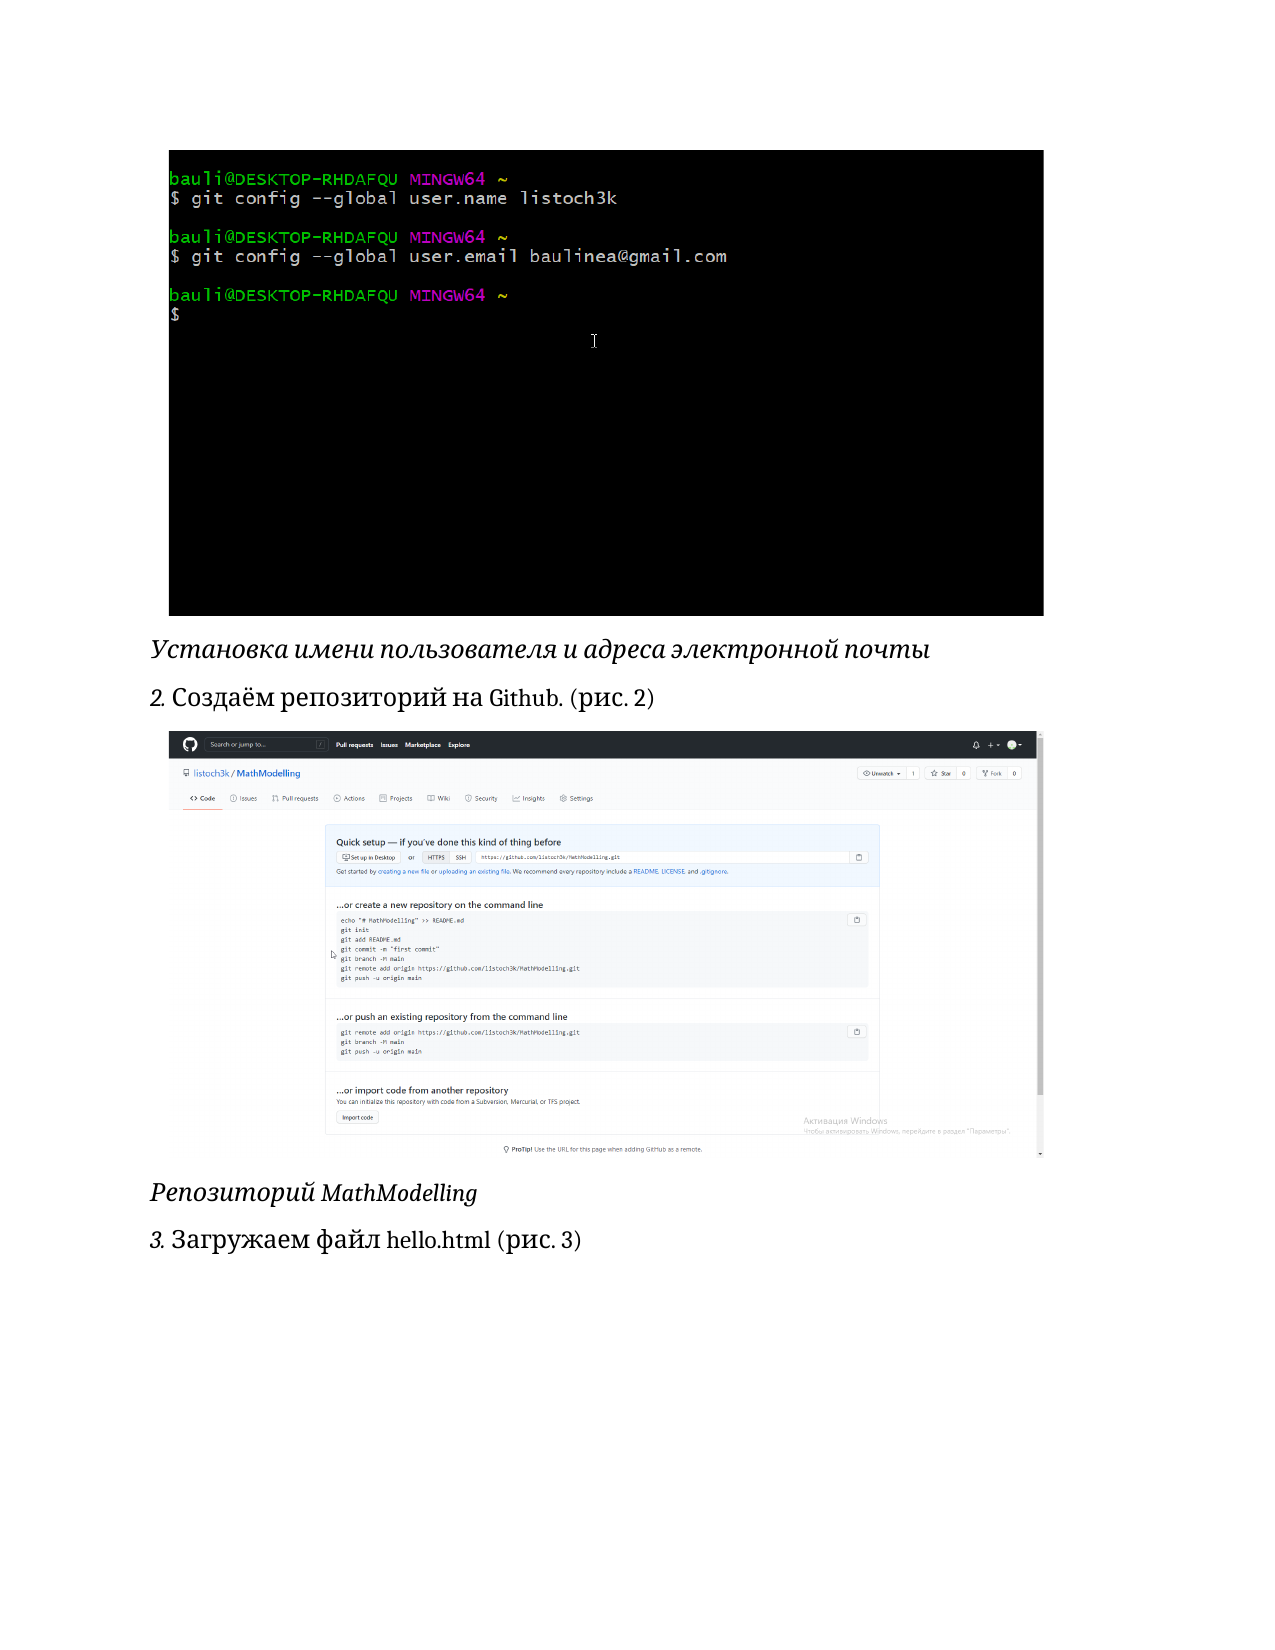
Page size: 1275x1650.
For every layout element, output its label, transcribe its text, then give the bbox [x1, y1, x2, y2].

text 3. Загружаем файл hello.html (рис. 3) [150, 1226, 1125, 1255]
text Репозиторий MathModelling [150, 1179, 1125, 1208]
text 2. Создаём репозиторий на Github. (рис. 2) [150, 683, 1125, 712]
picture [168, 150, 1044, 616]
text Установка имени пользователя и адреса электронной почты [150, 636, 1125, 665]
picture [168, 731, 1044, 1158]
